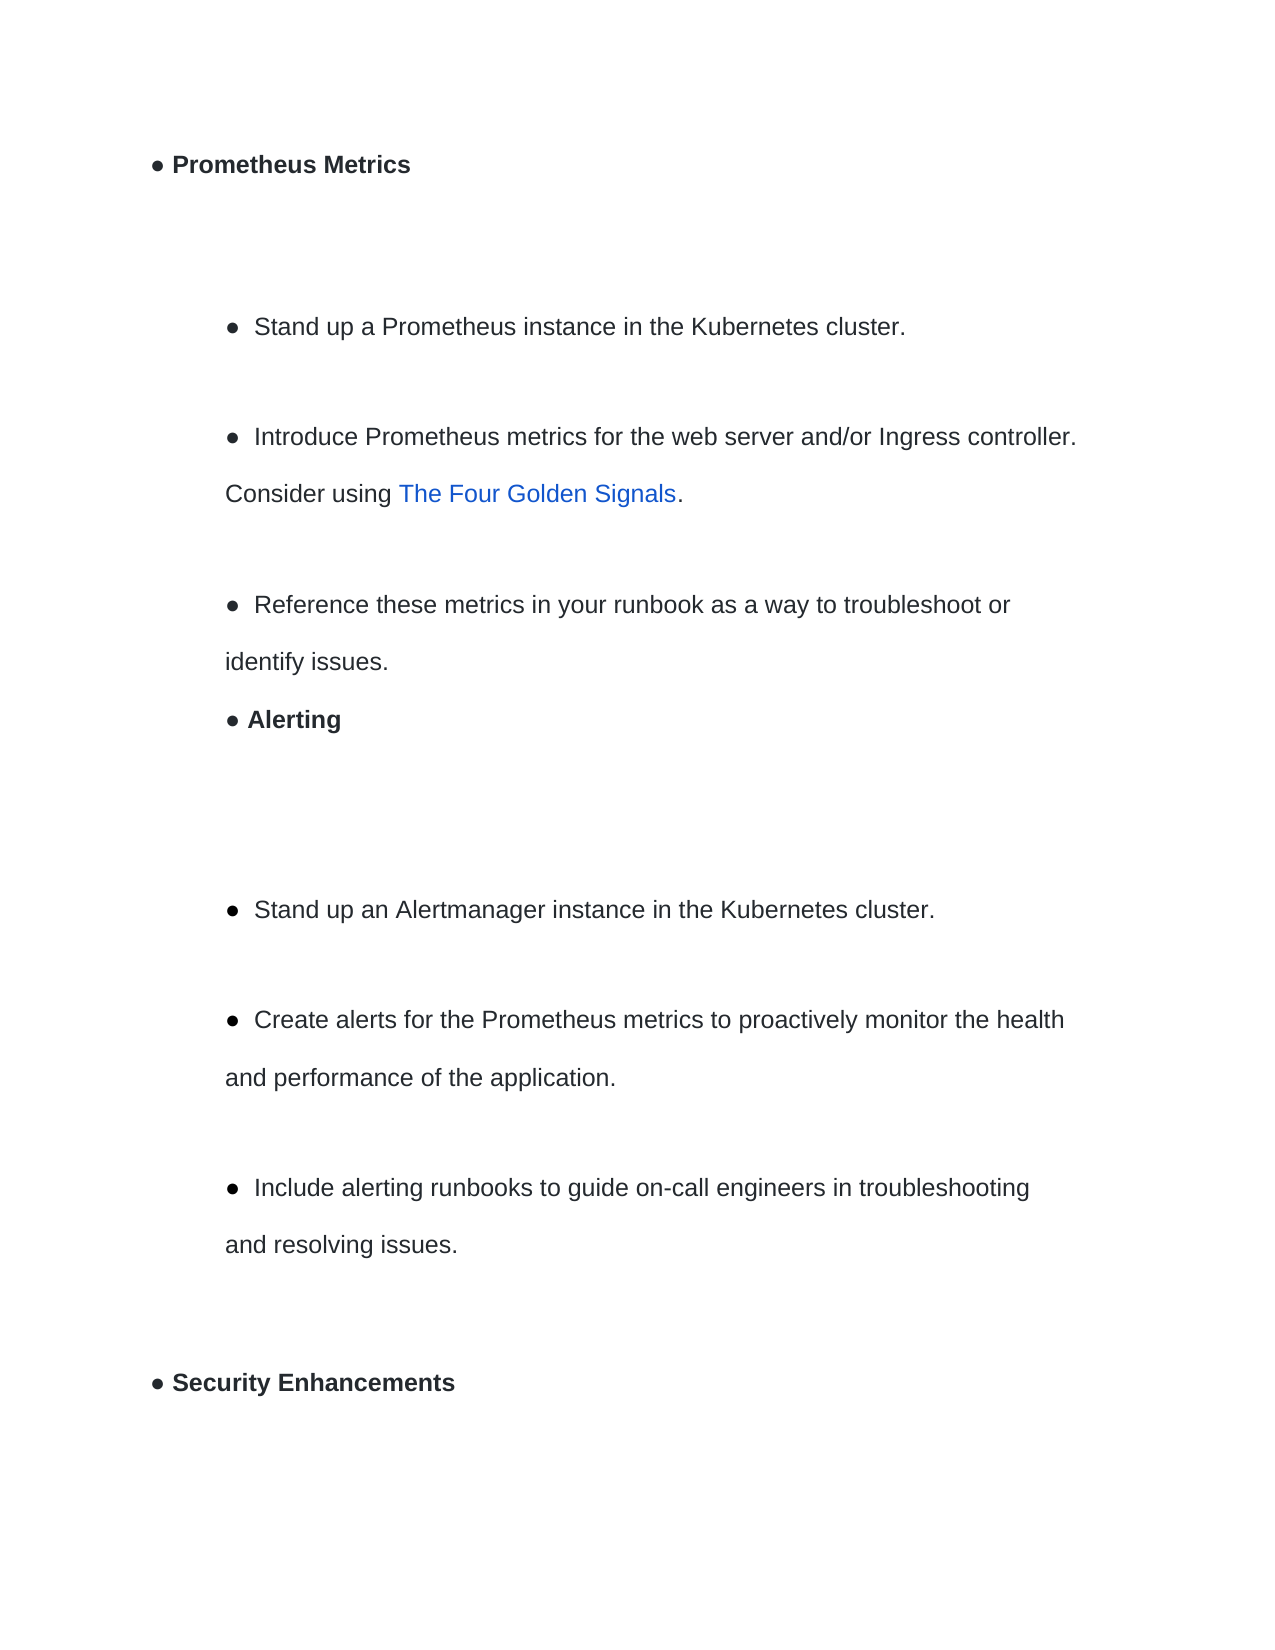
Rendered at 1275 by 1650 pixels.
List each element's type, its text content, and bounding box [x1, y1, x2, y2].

list ● Introduce Prometheus metrics for the web server and/or Ingress controller. Consider using The Four Golden Signals. [187, 369, 1125, 537]
list ● Stand up an Alertmanager instance in the Kubernetes cluster. [187, 842, 1125, 952]
text ● Security Enhancements [150, 1368, 1125, 1397]
list ● Reference these metrics in your runbook as a way to troubleshoot or identify issues. ● Alerting [187, 537, 1125, 762]
list ● Include alerting runbooks to guide on-call engineers in troubleshooting and resolving issues. [187, 1120, 1125, 1288]
list ● Stand up a Prometheus instance in the Kubernetes cluster. [187, 259, 1125, 369]
text ● Prometheus Metrics [150, 150, 1125, 179]
list ● Create alerts for the Prometheus metrics to proactively monitor the health and performance of the application. [187, 952, 1125, 1120]
